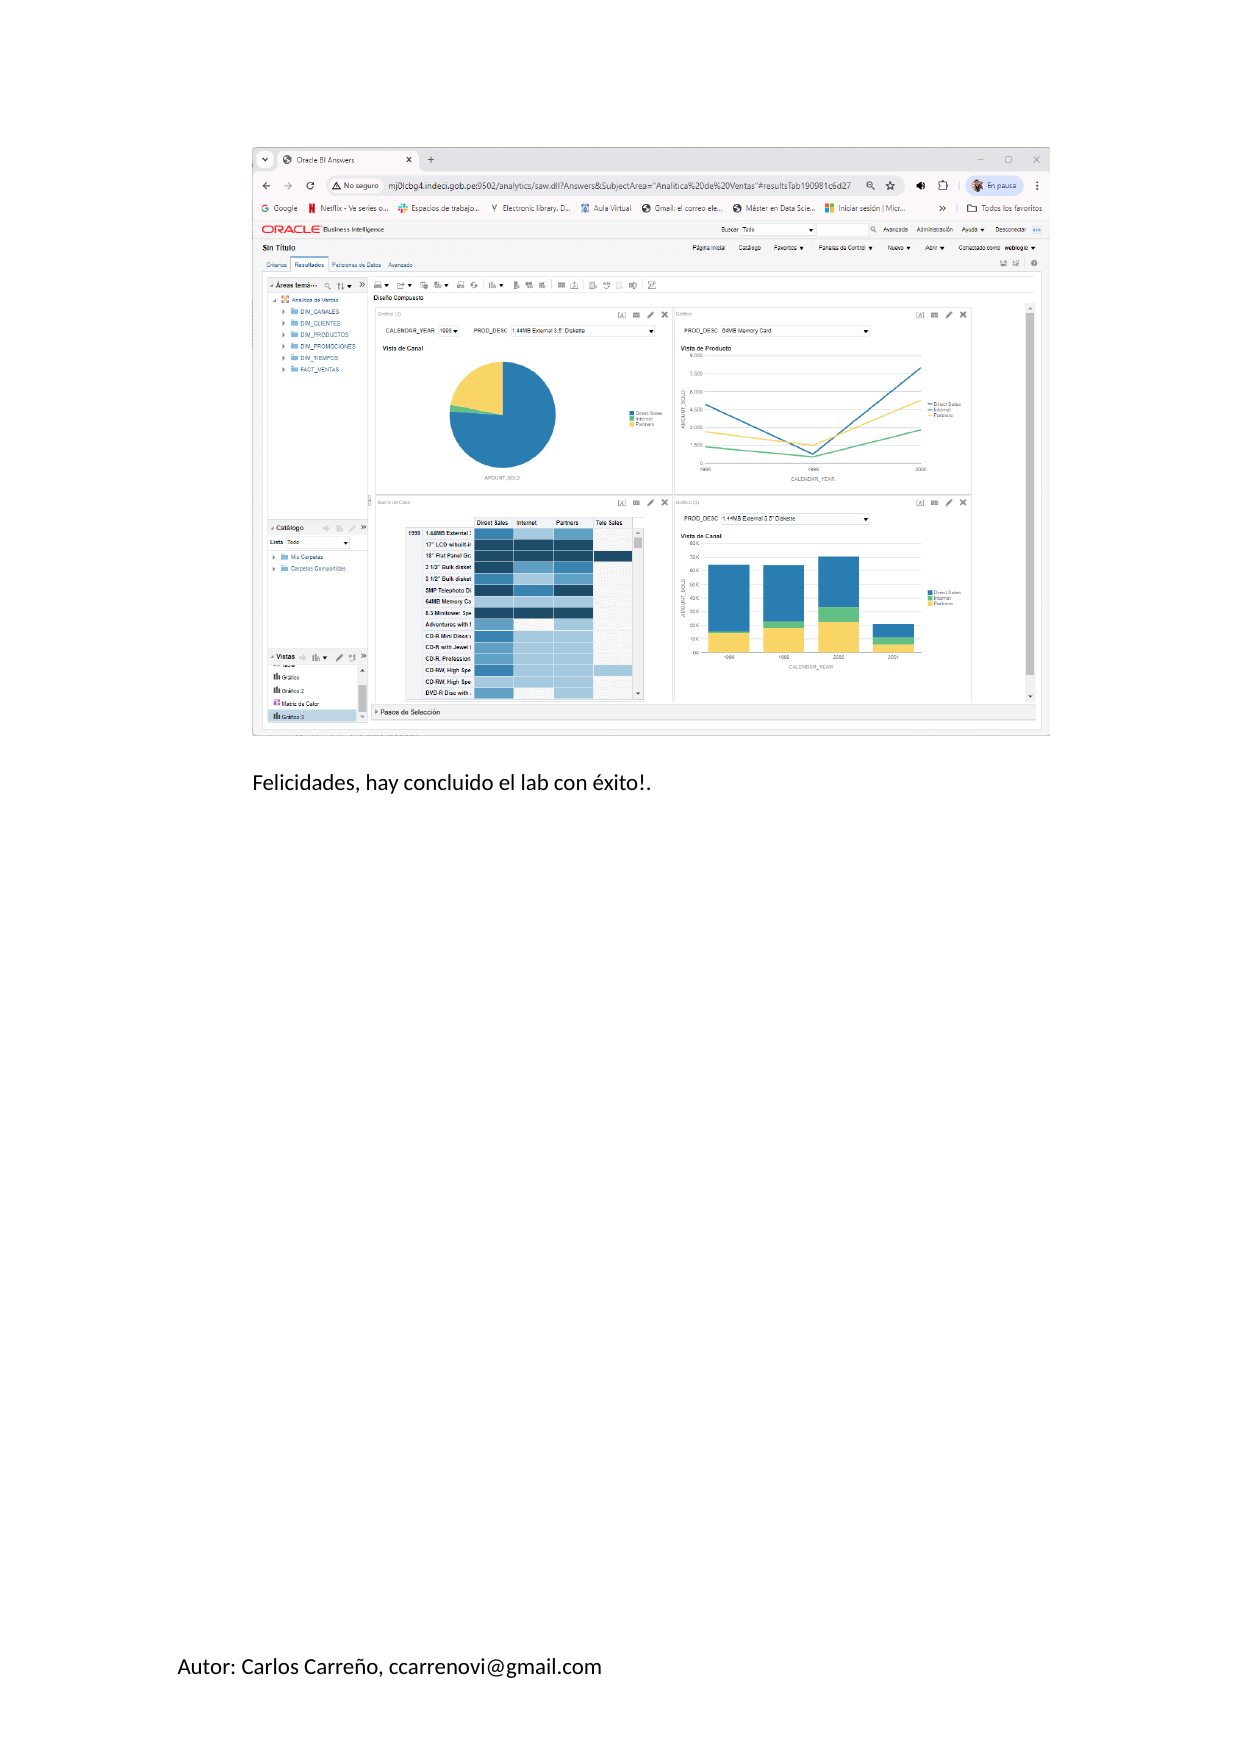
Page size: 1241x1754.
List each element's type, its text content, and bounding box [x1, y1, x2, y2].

picture [252, 147, 1050, 736]
list Felicidades, hay concluido el lab con éxito!. [252, 768, 1063, 796]
